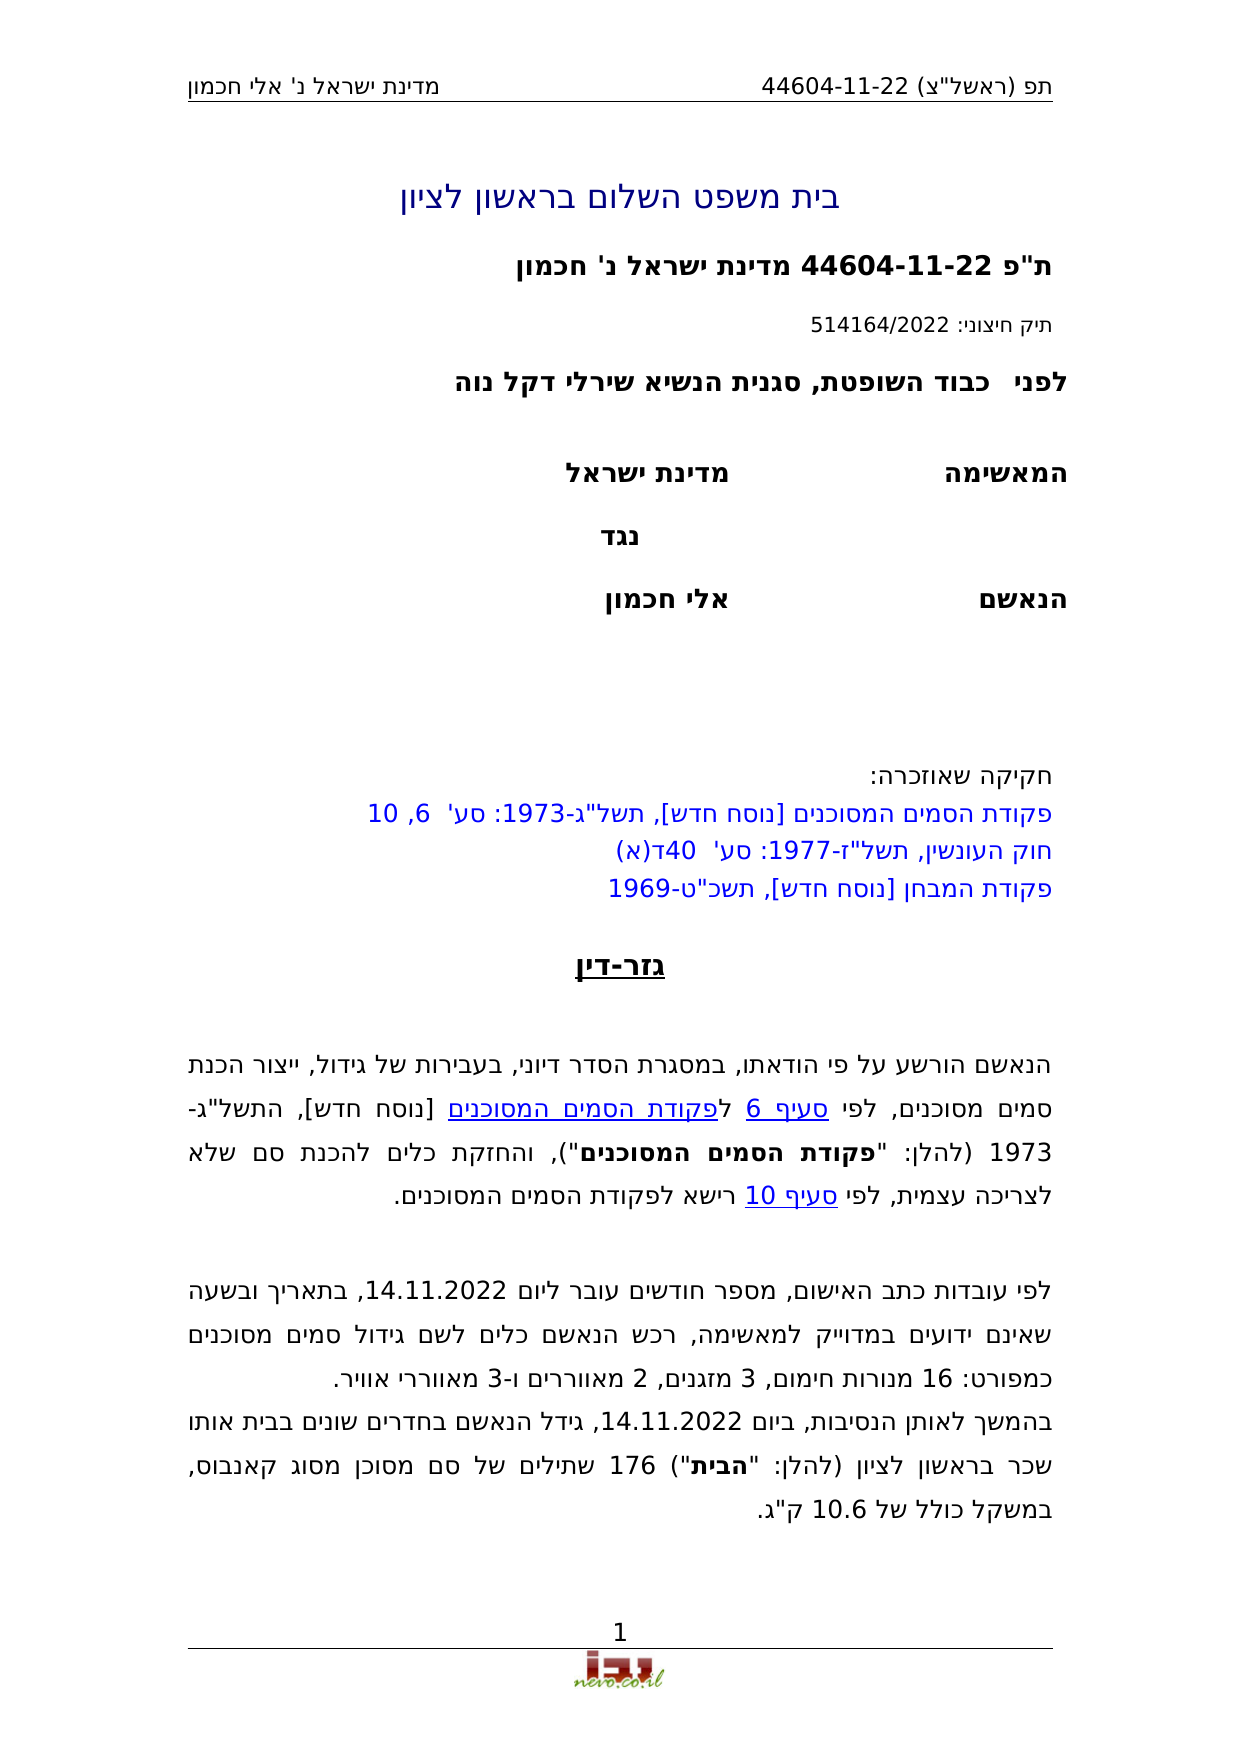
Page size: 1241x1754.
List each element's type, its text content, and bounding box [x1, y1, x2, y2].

table_header לפני [1002, 366, 1079, 429]
text פקודת הסמים המסוכנים [נוסח חדש], תשל"ג-1973: סע' 6, 10 [187, 802, 1053, 827]
table_cell הנאשם [741, 583, 1079, 615]
text גזר-דין [187, 948, 1053, 982]
table_cell אלי חכמון [161, 583, 741, 615]
text הנאשם הורשע על פי הודאתו, במסגרת הסדר דיוני, בעבירות של גידול, ייצור הכנת סמים מסוכנים, לפי סעיף 6 לפקודת הסמים המסוכנים [נוסח חדש], התשל"ג-1973 (להלן: "פקודת הסמים המסוכנים"), והחזקת כלים להכנת סם שלא לצריכה עצמית, לפי סעיף 10 רישא לפקודת הסמים המסוכנים. [187, 1050, 1053, 1211]
text חקיקה שאוזכרה: [187, 765, 1053, 790]
table_cell נגד [161, 489, 1079, 583]
text לפי עובדות כתב האישום, מספר חודשים עובר ליום 14.11.2022, בתאריך ובשעה שאינם ידועים במדוייק למאשימה, רכש הנאשם כלים לשם גידול סמים מסוכנים כמפורט: 16 מנורות חימום, 3 מזגנים, 2 מאווררים ו-3 מאווררי אוויר. [187, 1276, 1053, 1393]
table_cell ת"פ 44604-11-22 מדינת ישראל נ' חכמון תיק חיצוני: 514164/2022 [176, 251, 1064, 337]
text בהמשך לאותן הנסיבות, ביום 14.11.2022, גידל הנאשם בחדרים שונים בבית אותו שכר בראשון לציון (להלן: "הבית") 176 שתילים של סם מסוכן מסוג קאנבוס, במשקל כולל של 10.6 ק"ג. [187, 1407, 1053, 1524]
table_header בית משפט השלום בראשון לציון [176, 177, 1064, 251]
table_cell המאשימה [741, 429, 1079, 489]
text חוק העונשין, תשל"ז-1977: סע' 40ד(א) [187, 840, 1053, 865]
text פקודת המבחן [נוסח חדש], תשכ"ט-1969 [187, 877, 1053, 902]
picture [574, 1650, 666, 1689]
table_header כבוד השופטת, סגנית הנשיא שירלי דקל נוה [161, 366, 1002, 429]
table_cell מדינת ישראל [161, 429, 741, 489]
